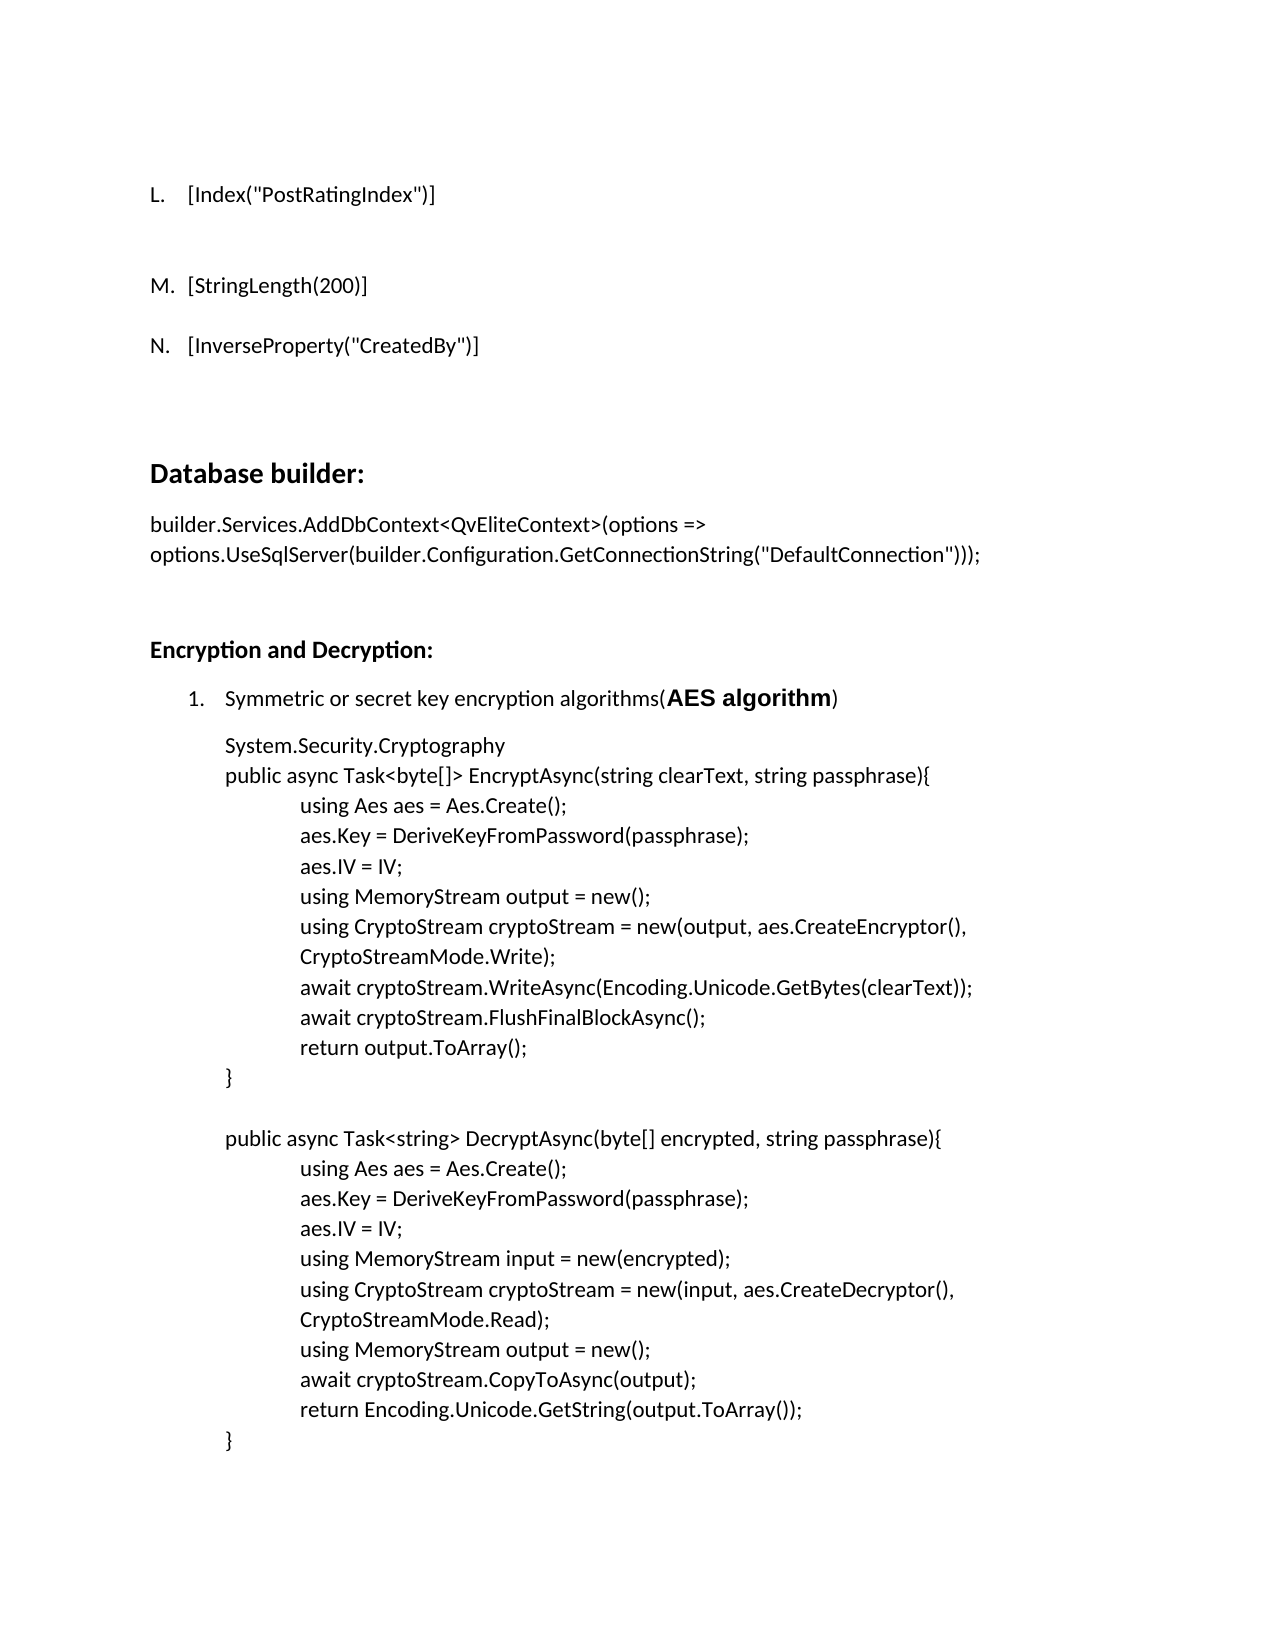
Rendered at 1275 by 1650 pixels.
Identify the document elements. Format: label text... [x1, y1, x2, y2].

text Encryption and Decryption: [150, 634, 1125, 665]
text public async Task<byte[]> EncryptAsync(string clearText, string passphrase){ [225, 761, 1125, 789]
text } [225, 1426, 1125, 1454]
text aes.IV = IV; [300, 852, 1125, 880]
text using MemoryStream input = new(encrypted); [300, 1244, 1125, 1272]
text return Encoding.Unicode.GetString(output.ToArray()); [300, 1396, 1125, 1423]
text aes.Key = DeriveKeyFromPassword(passphrase); [300, 822, 1125, 849]
text builder.Services.AddDbContext<QvEliteContext>(options => options.UseSqlServer(builder.Configuration.GetConnectionString("DefaultConnection"))); [150, 510, 1125, 568]
text await cryptoStream.FlushFinalBlockAsync(); [300, 1003, 1125, 1031]
text using CryptoStream cryptoStream = new(input, aes.CreateDecryptor(), CryptoStreamMode.Read); [300, 1275, 1125, 1333]
list Symmetric or secret key encryption algorithms(AES algorithm) [187, 684, 1125, 712]
text using MemoryStream output = new(); [300, 1335, 1125, 1363]
text using Aes aes = Aes.Create(); [300, 791, 1125, 819]
list [StringLength(200)] [150, 271, 1125, 299]
text await cryptoStream.CopyToAsync(output); [300, 1365, 1125, 1393]
text using CryptoStream cryptoStream = new(output, aes.CreateEncryptor(), CryptoStreamMode.Write); [300, 912, 1125, 970]
text Database builder: [150, 455, 1125, 491]
text using MemoryStream output = new(); [300, 882, 1125, 910]
text await cryptoStream.WriteAsync(Encoding.Unicode.GetBytes(clearText)); [300, 973, 1125, 1001]
text public async Task<string> DecryptAsync(byte[] encrypted, string passphrase){ [225, 1124, 1125, 1152]
text } [225, 1063, 1125, 1091]
list [InverseProperty("CreatedBy")] [150, 331, 1125, 359]
text using Aes aes = Aes.Create(); [300, 1154, 1125, 1182]
text aes.IV = IV; [300, 1214, 1125, 1242]
text System.Security.Cryptography [225, 731, 1125, 759]
list [Index("PostRatingIndex")] [150, 180, 1125, 208]
text aes.Key = DeriveKeyFromPassword(passphrase); [300, 1184, 1125, 1212]
text return output.ToArray(); [300, 1033, 1125, 1061]
